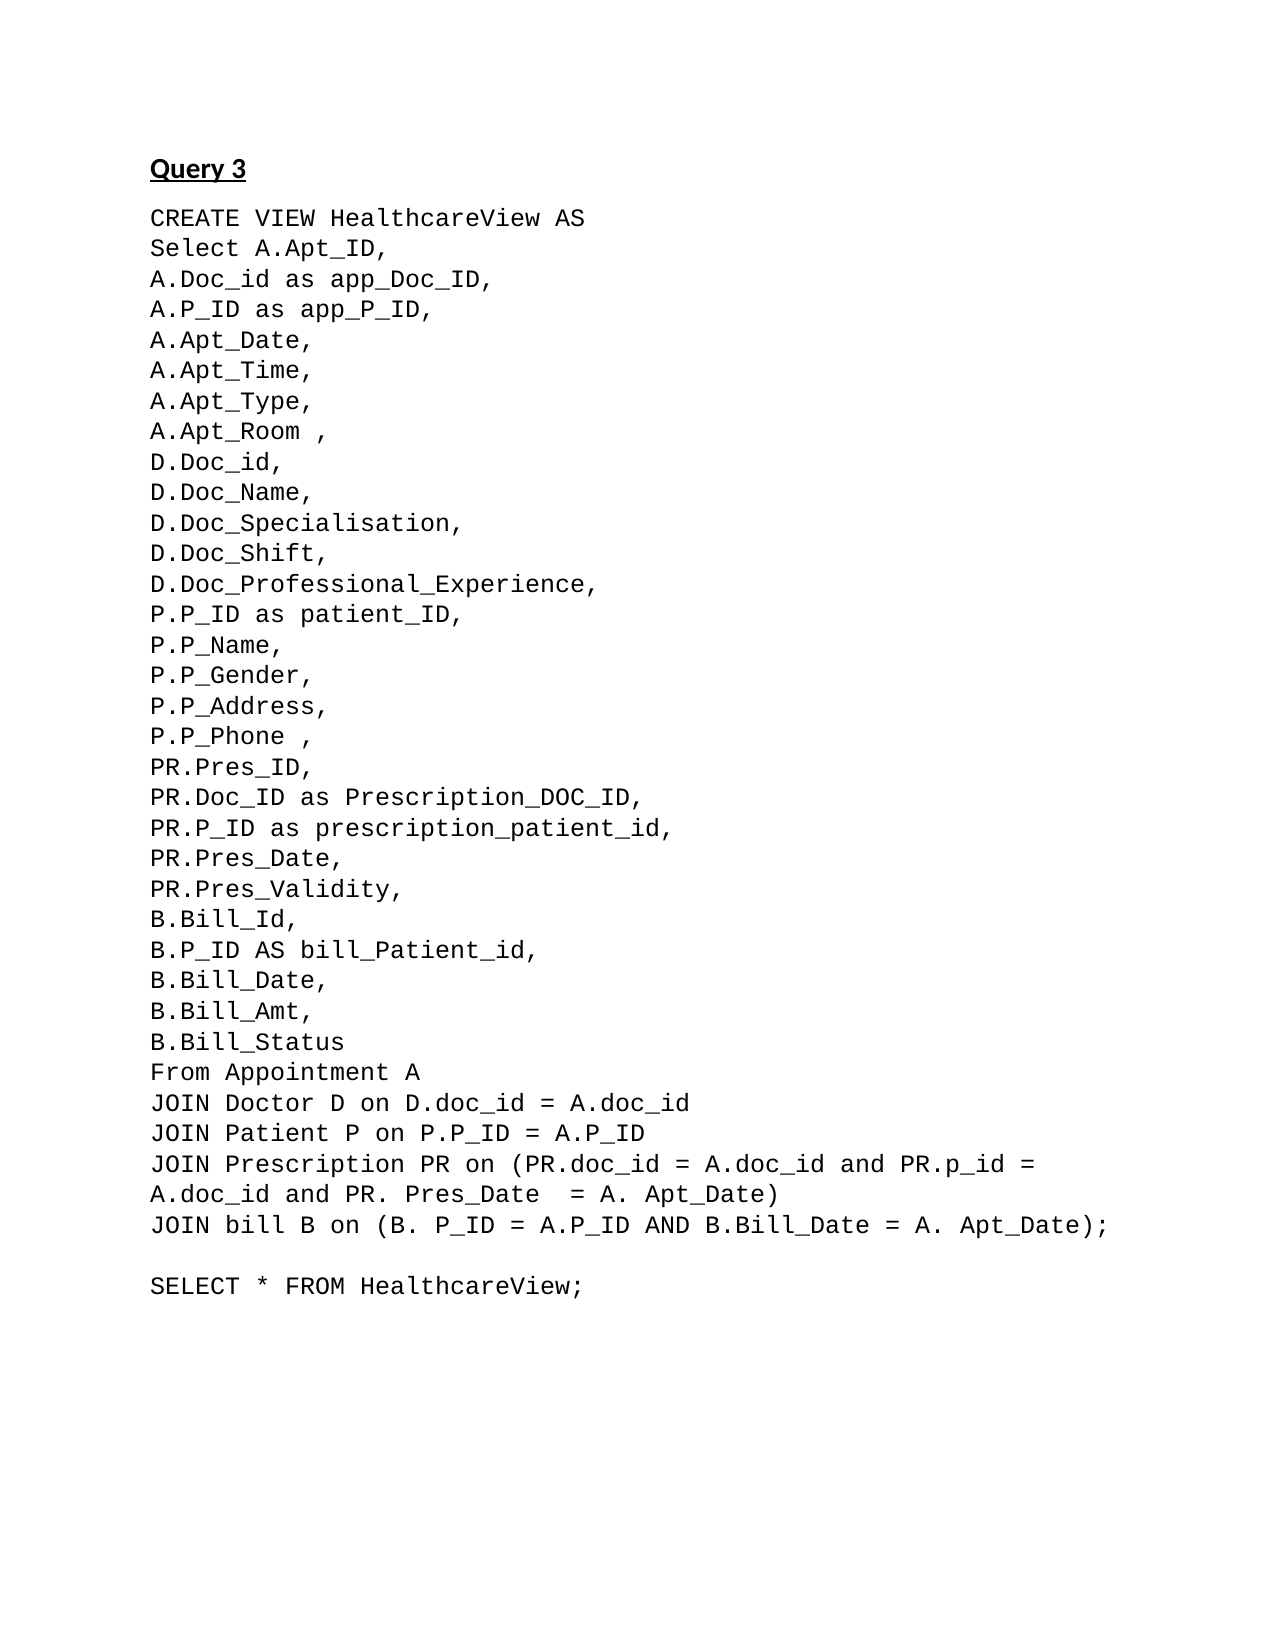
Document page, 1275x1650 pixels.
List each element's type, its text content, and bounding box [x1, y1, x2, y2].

text B.Bill_Id, [150, 907, 1125, 935]
text Select A.Apt_ID, [150, 236, 1125, 264]
text P.P_Gender, [150, 663, 1125, 691]
text SELECT * FROM HealthcareView; [150, 1273, 1125, 1302]
text P.P_Name, [150, 632, 1125, 661]
text B.Bill_Date, [150, 968, 1125, 996]
text JOIN Prescription PR on (PR.doc_id = A.doc_id and PR.p_id = A.doc_id and PR. Pres_Date = A. Apt_Date) [150, 1151, 1125, 1210]
text B.P_ID AS bill_Patient_id, [150, 938, 1125, 966]
text JOIN Patient P on P.P_ID = A.P_ID [150, 1121, 1125, 1149]
text Query 3 [150, 150, 1125, 186]
text P.P_Phone , [150, 724, 1125, 752]
text A.Apt_Type, [150, 388, 1125, 417]
text From Appointment A [150, 1060, 1125, 1088]
text JOIN bill B on (B. P_ID = A.P_ID AND B.Bill_Date = A. Apt_Date); [150, 1212, 1125, 1241]
text A.Apt_Time, [150, 358, 1125, 386]
text PR.Pres_Validity, [150, 877, 1125, 905]
text D.Doc_id, [150, 449, 1125, 478]
text JOIN Doctor D on D.doc_id = A.doc_id [150, 1090, 1125, 1118]
text B.Bill_Status [150, 1029, 1125, 1057]
text D.Doc_Specialisation, [150, 510, 1125, 539]
text D.Doc_Shift, [150, 541, 1125, 569]
text A.Doc_id as app_Doc_ID, [150, 266, 1125, 294]
text P.P_ID as patient_ID, [150, 602, 1125, 630]
text PR.P_ID as prescription_patient_id, [150, 816, 1125, 844]
text CREATE VIEW HealthcareView AS [150, 205, 1125, 233]
text A.Apt_Date, [150, 327, 1125, 356]
text P.P_Address, [150, 693, 1125, 722]
text A.P_ID as app_P_ID, [150, 297, 1125, 325]
text PR.Doc_ID as Prescription_DOC_ID, [150, 785, 1125, 813]
text PR.Pres_Date, [150, 846, 1125, 874]
text B.Bill_Amt, [150, 999, 1125, 1027]
text A.Apt_Room , [150, 419, 1125, 447]
text PR.Pres_ID, [150, 754, 1125, 783]
text D.Doc_Name, [150, 480, 1125, 508]
text D.Doc_Professional_Experience, [150, 571, 1125, 600]
